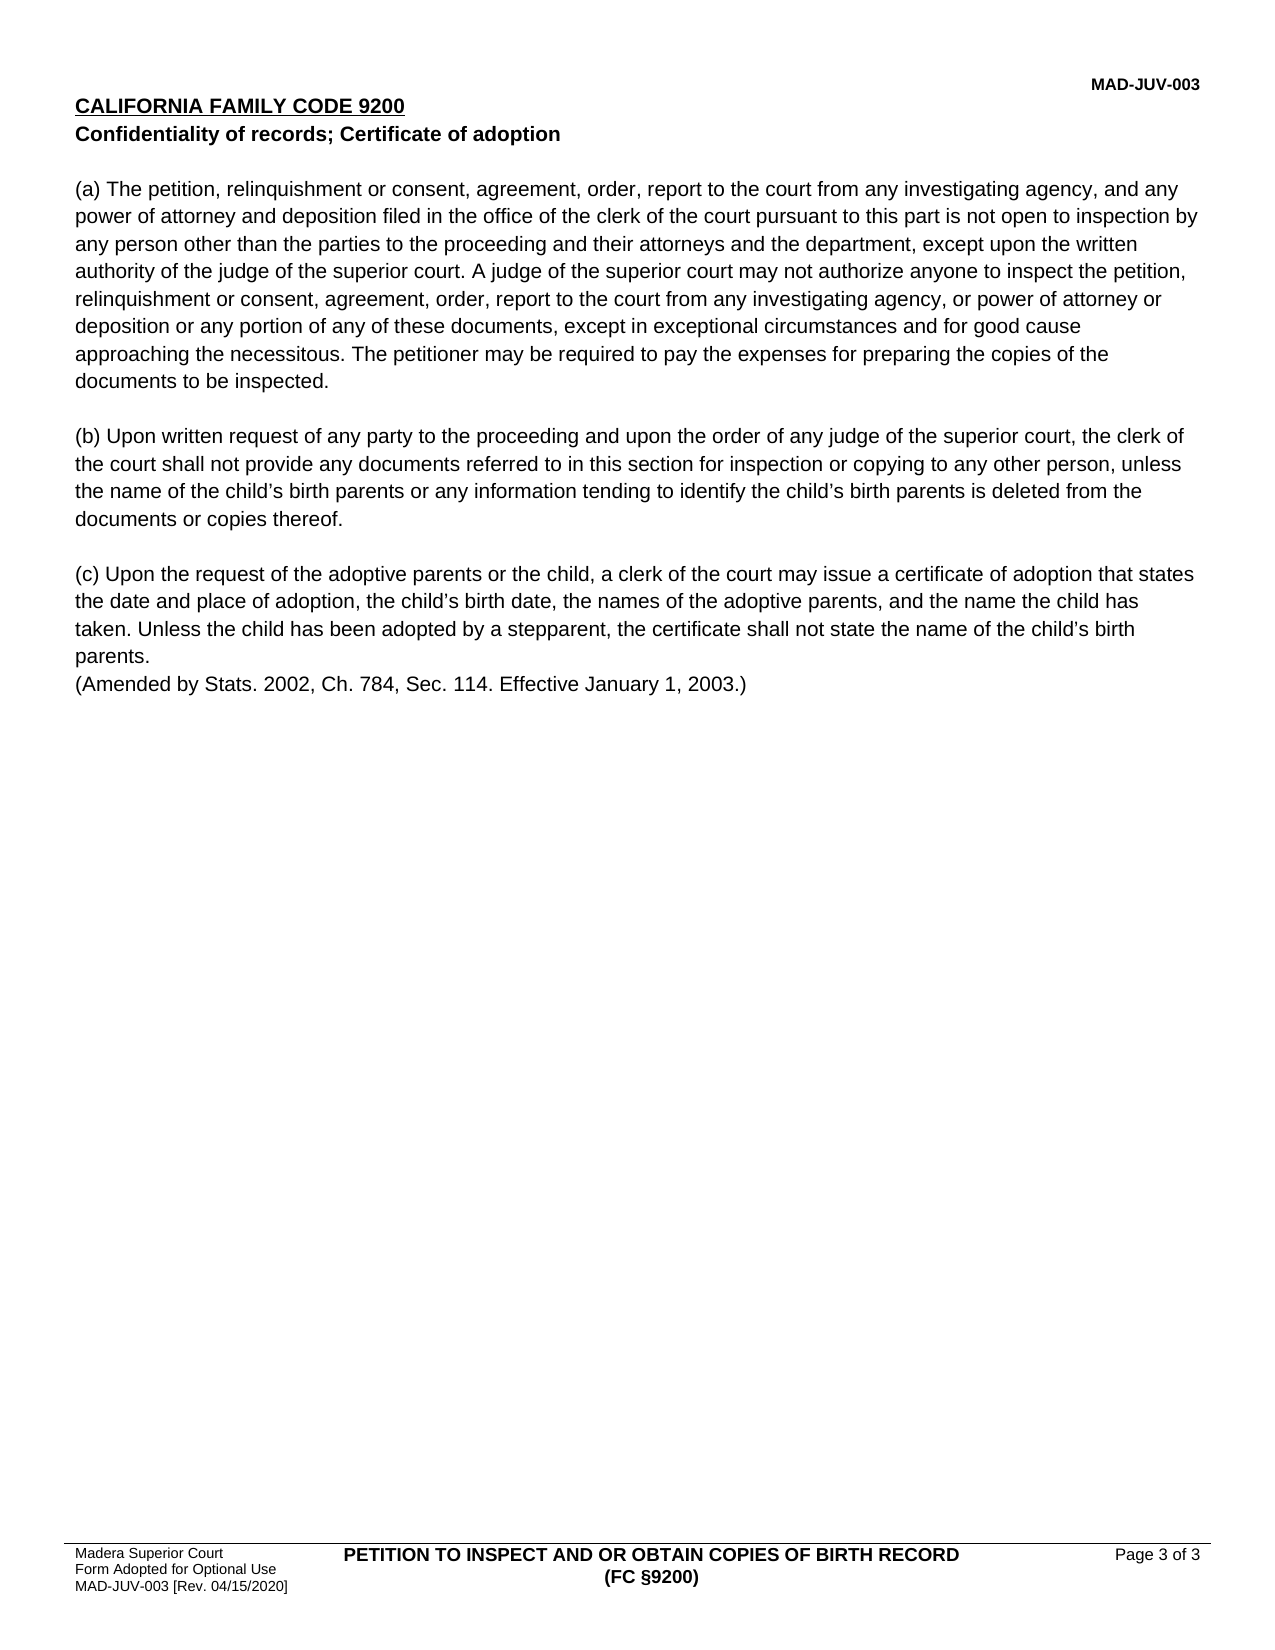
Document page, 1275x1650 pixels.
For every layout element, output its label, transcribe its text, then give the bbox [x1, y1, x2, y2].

text CALIFORNIA FAMILY CODE 9200 [75, 94, 1200, 118]
text (Amended by Stats. 2002, Ch. 784, Sec. 114. Effective January 1, 2003.) [75, 672, 1200, 696]
text (b) Upon written request of any party to the proceeding and upon the order of any judge of the superior court, the clerk of the court shall not provide any documents referred to in this section for inspection or copying to any other person, unless the name of the child’s birth parents or any information tending to identify the child’s birth parents is deleted from the documents or copies thereof. [75, 424, 1200, 531]
text (a) The petition, relinquishment or consent, agreement, order, report to the court from any investigating agency, and any power of attorney and deposition filed in the office of the clerk of the court pursuant to this part is not open to inspection by any person other than the parties to the proceeding and their attorneys and the department, except upon the written authority of the judge of the superior court. A judge of the superior court may not authorize anyone to inspect the petition, relinquishment or consent, agreement, order, report to the court from any investigating agency, or power of attorney or deposition or any portion of any of these documents, except in exceptional circumstances and for good cause approaching the necessitous. The petitioner may be required to pay the expenses for preparing the copies of the documents to be inspected. [75, 177, 1200, 393]
text Confidentiality of records; Certificate of adoption [75, 122, 1200, 146]
text (c) Upon the request of the adoptive parents or the child, a clerk of the court may issue a certificate of adoption that states the date and place of adoption, the child’s birth date, the names of the adoptive parents, and the name the child has taken. Unless the child has been adopted by a stepparent, the certificate shall not state the name of the child’s birth parents. [75, 562, 1200, 668]
